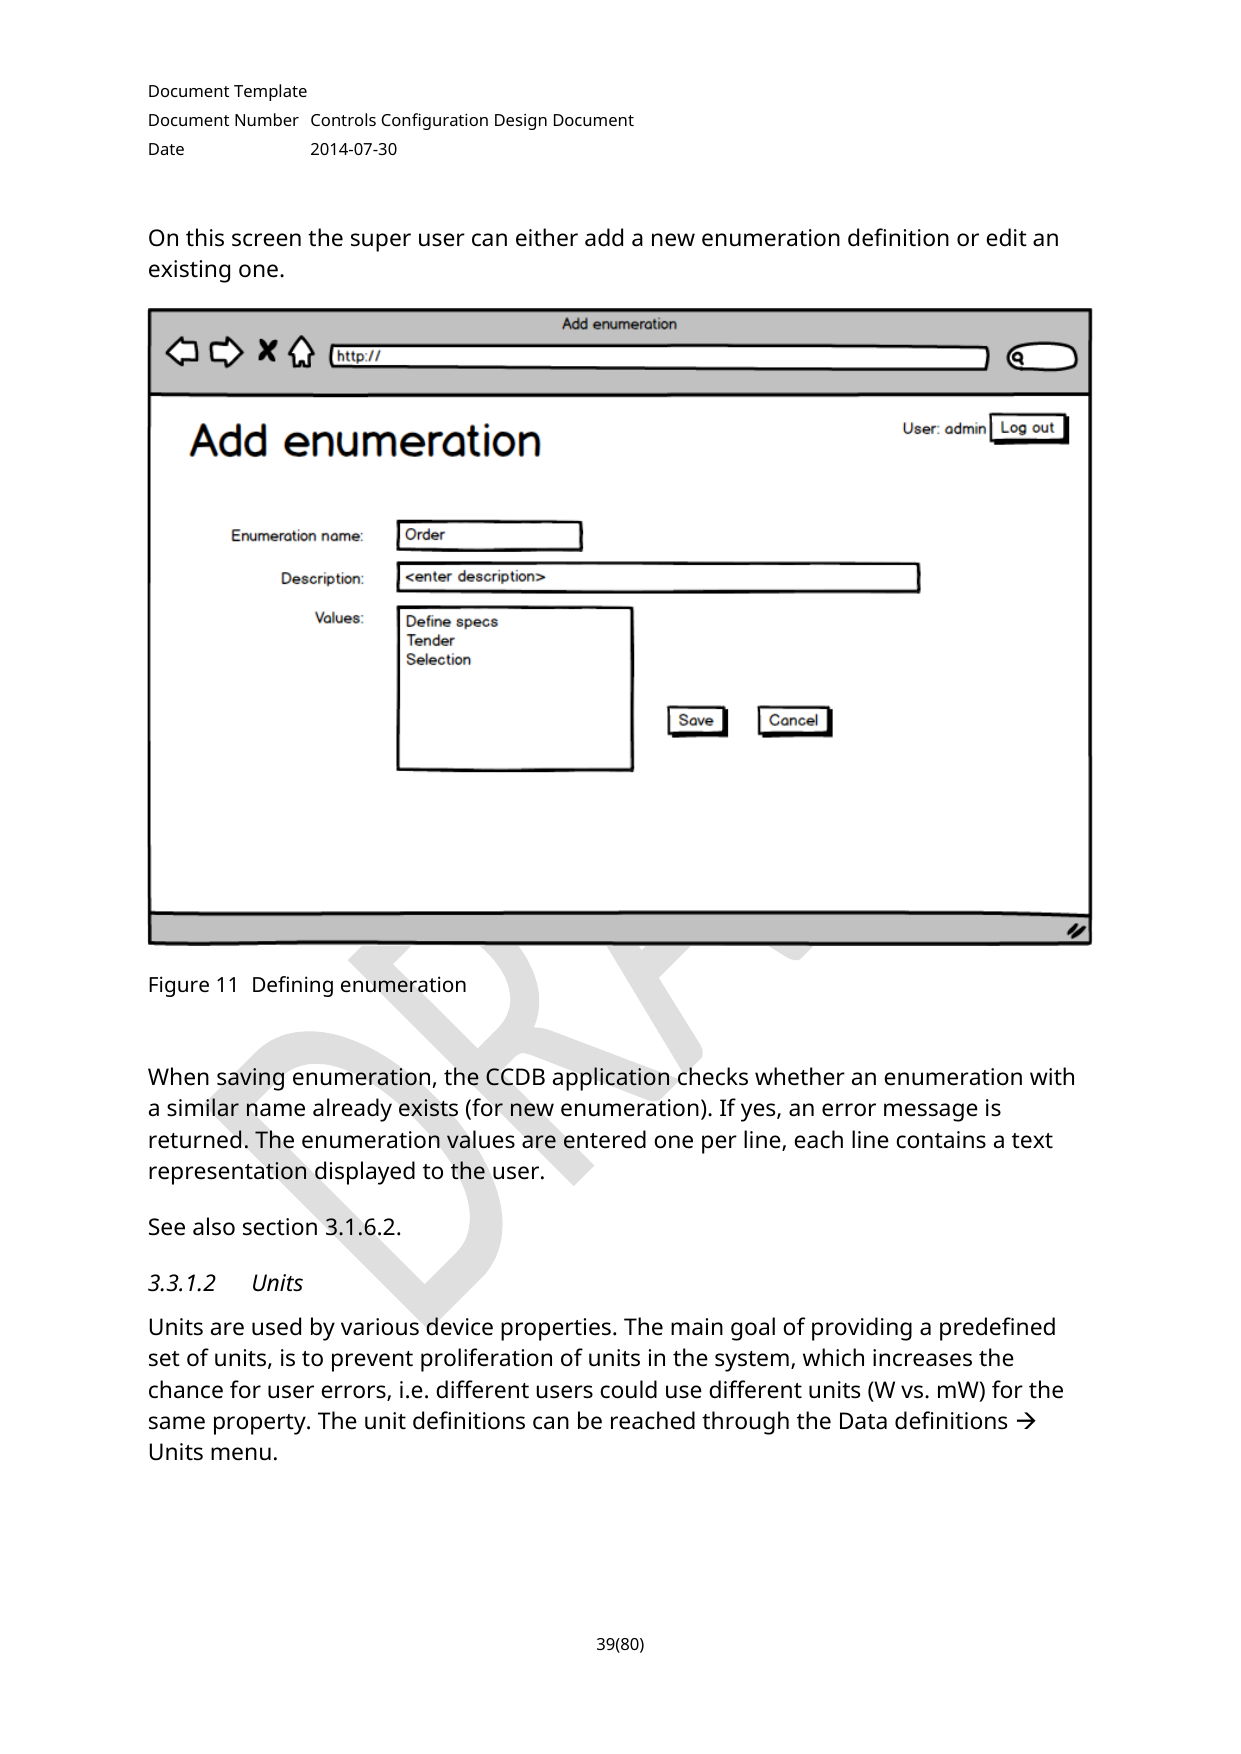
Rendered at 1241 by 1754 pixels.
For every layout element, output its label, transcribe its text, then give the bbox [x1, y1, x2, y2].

text When saving enumeration, the CCDB application checks whether an enumeration with a similar name already exists (for new enumeration). If yes, an error message is returned. The enumeration values are entered one per line, each line contains a text representation displayed to the user. [148, 1061, 1092, 1186]
text On this screen the super user can either add a new enumeration definition or edit an existing one. [148, 221, 1092, 284]
text See also section 3.1.6.2. [148, 1211, 1092, 1242]
subtitle Units [148, 1267, 1092, 1298]
text Figure 11 Defining enumeration [148, 970, 1092, 998]
picture [147, 308, 1093, 946]
text Units are used by various device properties. The main goal of providing a predefined set of units, is to prevent proliferation of units in the system, which increases the chance for user errors, i.e. different users could use different units (W vs. mW) for the same property. The unit definitions can be reached through the Data definitions Units menu. [148, 1311, 1092, 1467]
